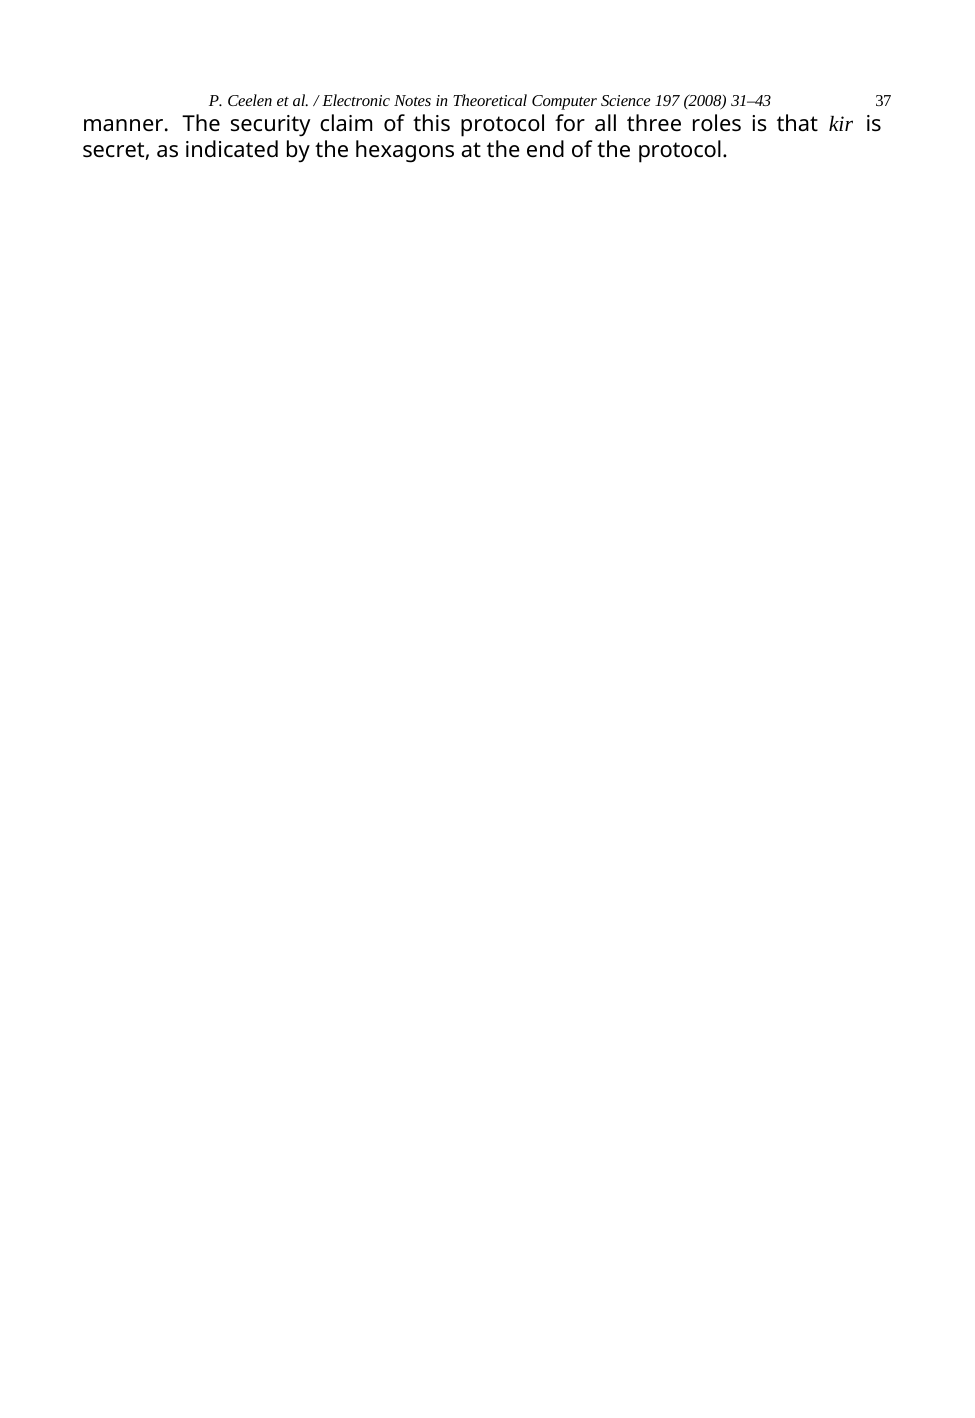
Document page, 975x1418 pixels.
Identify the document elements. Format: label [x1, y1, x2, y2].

text [82, 110, 882, 164]
